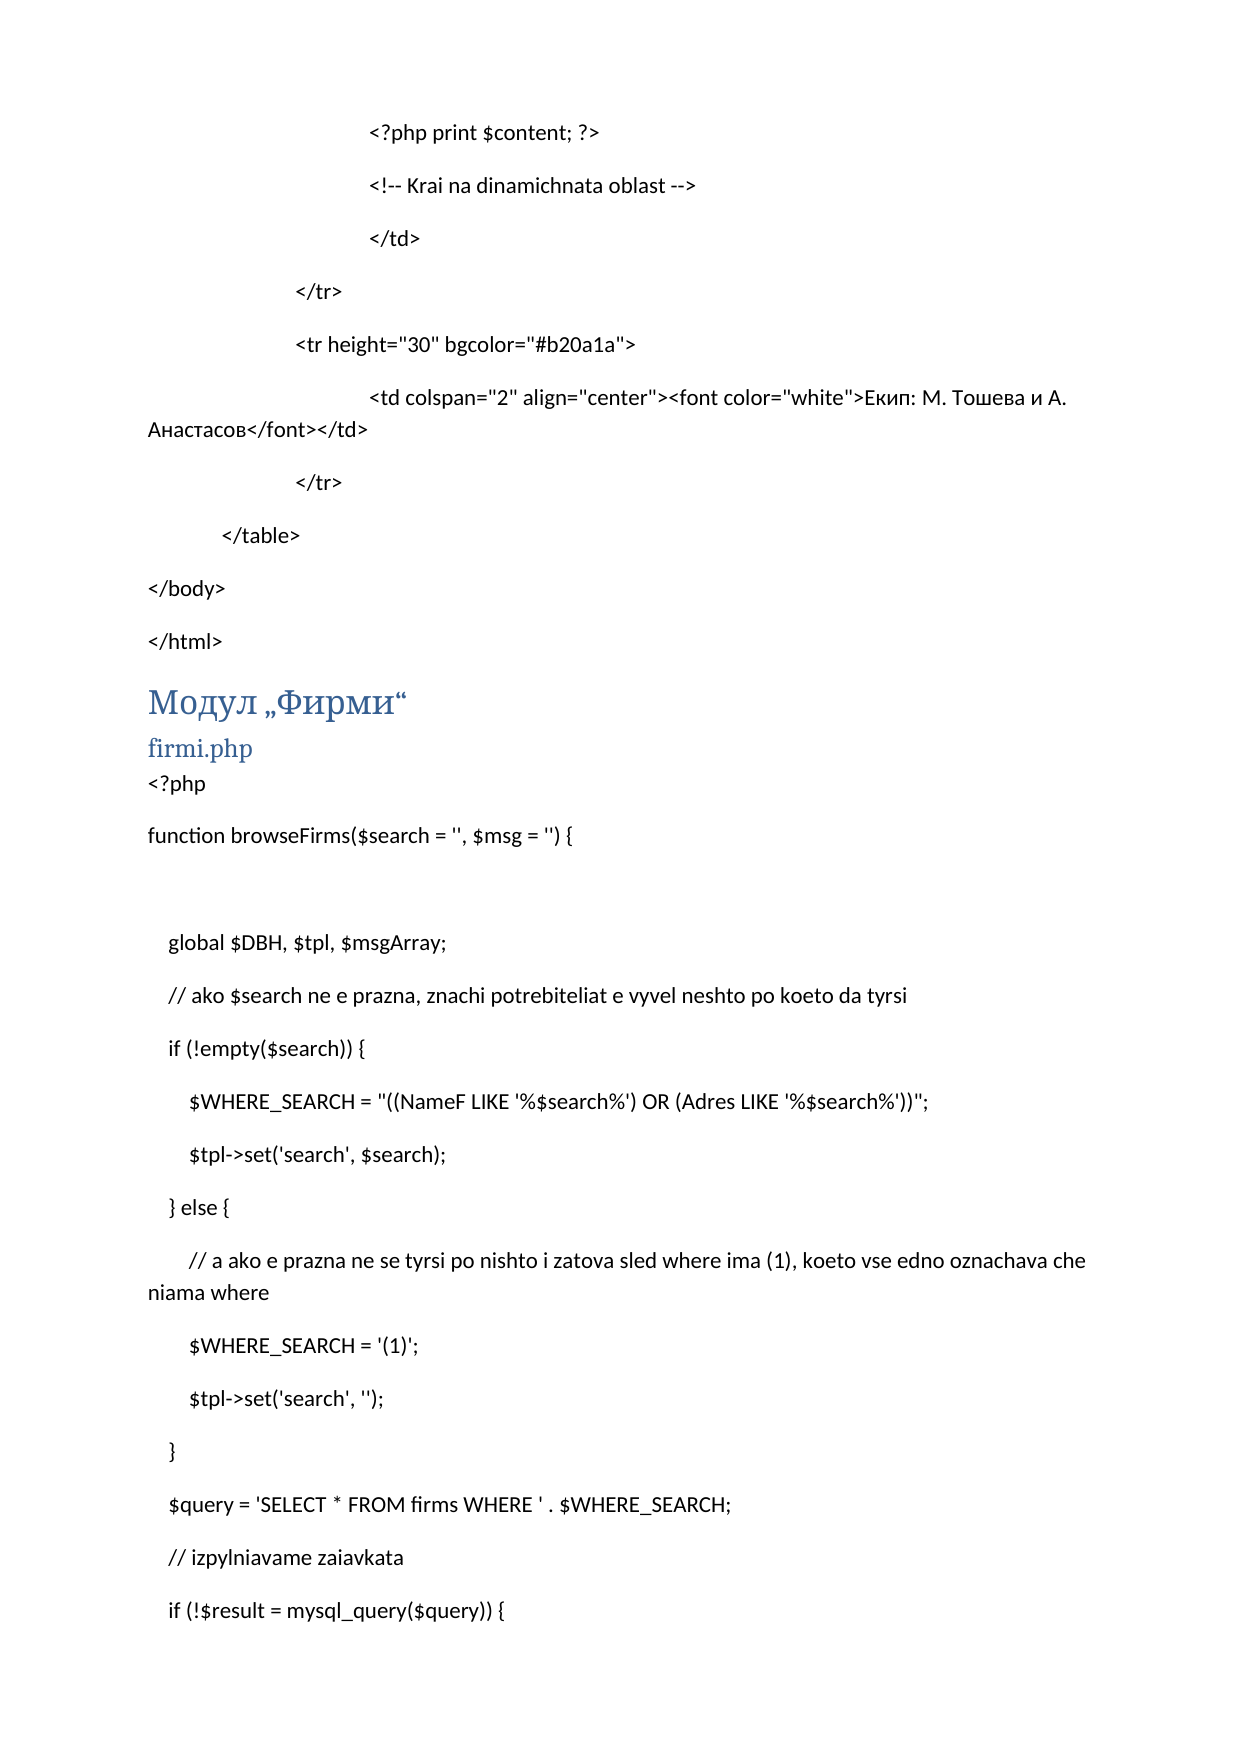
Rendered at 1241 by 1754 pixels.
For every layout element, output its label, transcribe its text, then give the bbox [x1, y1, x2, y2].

text <?php [148, 769, 1092, 797]
text <tr height="30" bgcolor="#b20a1a"> [148, 330, 1092, 358]
text if (!$result = mysql_query($query)) { [148, 1596, 1092, 1624]
text <!-- Krai na dinamichnata oblast --> [148, 171, 1092, 199]
subtitle firmi.php [148, 733, 1092, 764]
text $tpl->set('search', ''); [148, 1384, 1092, 1412]
text </html> [148, 627, 1092, 656]
text // a ako e prazna ne se tyrsi po nishto i zatova sled where ima (1), koeto vse edno oznachava che niama where [148, 1246, 1092, 1306]
text </tr> [148, 277, 1092, 305]
text </table> [148, 521, 1092, 549]
text } [148, 1437, 1092, 1465]
text </body> [148, 574, 1092, 602]
text </td> [148, 224, 1092, 252]
text $WHERE_SEARCH = "((NameF LIKE '%$search%') OR (Adres LIKE '%$search%'))"; [148, 1087, 1092, 1115]
subtitle Модул „Фирми“ [148, 685, 1092, 723]
text <?php print $content; ?> [148, 118, 1092, 146]
text $query = 'SELECT * FROM firms WHERE ' . $WHERE_SEARCH; [148, 1490, 1092, 1518]
text $tpl->set('search', $search); [148, 1140, 1092, 1168]
text global $DBH, $tpl, $msgArray; [148, 928, 1092, 956]
text </tr> [148, 468, 1092, 496]
text function browseFirms($search = '', $msg = '') { [148, 822, 1092, 850]
text <td colspan="2" align="center"><font color="white">Екип: М. Тошева и А. Анастасов</font></td> [148, 383, 1092, 443]
text $WHERE_SEARCH = '(1)'; [148, 1331, 1092, 1359]
text } else { [148, 1193, 1092, 1221]
text if (!empty($search)) { [148, 1034, 1092, 1062]
text // ako $search ne e prazna, znachi potrebiteliat e vyvel neshto po koeto da tyrsi [148, 981, 1092, 1009]
text // izpylniavame zaiavkata [148, 1543, 1092, 1571]
